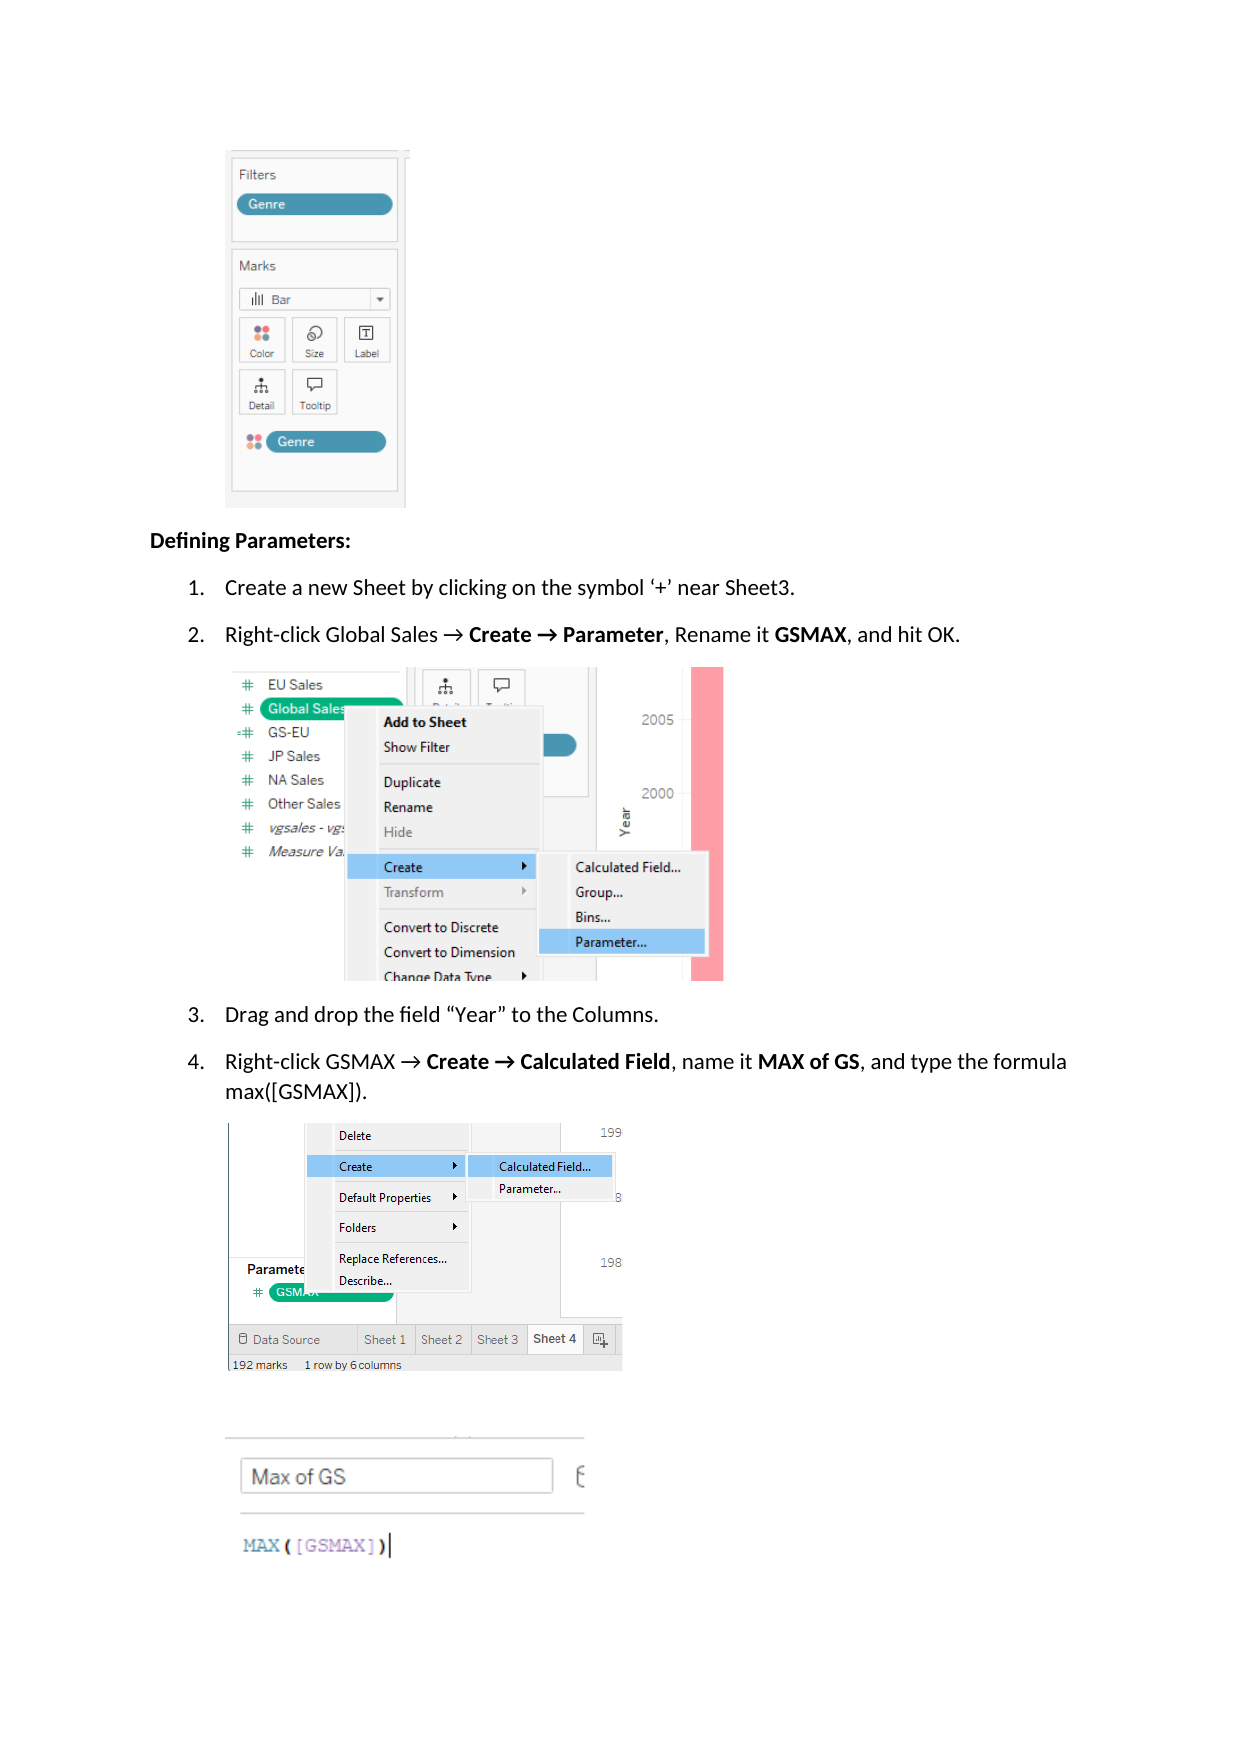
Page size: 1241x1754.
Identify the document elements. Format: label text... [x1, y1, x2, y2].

text Defining Parameters: [150, 527, 1090, 555]
picture [225, 1123, 623, 1371]
list Create a new Sheet by clicking on the symbol ‘+’ near Sheet3. [187, 573, 1090, 602]
list Right-click GSMAX → Create → Calculated Field, name it MAX of GS, and type the formula max([GSMAX]). [187, 1047, 1090, 1105]
list Right-click Global Sales → Create → Parameter, Rename it GSMAX, and hit OK. [187, 620, 1090, 648]
picture [225, 150, 410, 508]
list Drag and drop the field “Year” to the Columns. [187, 1000, 1090, 1028]
picture [225, 1436, 585, 1577]
picture [225, 667, 724, 981]
